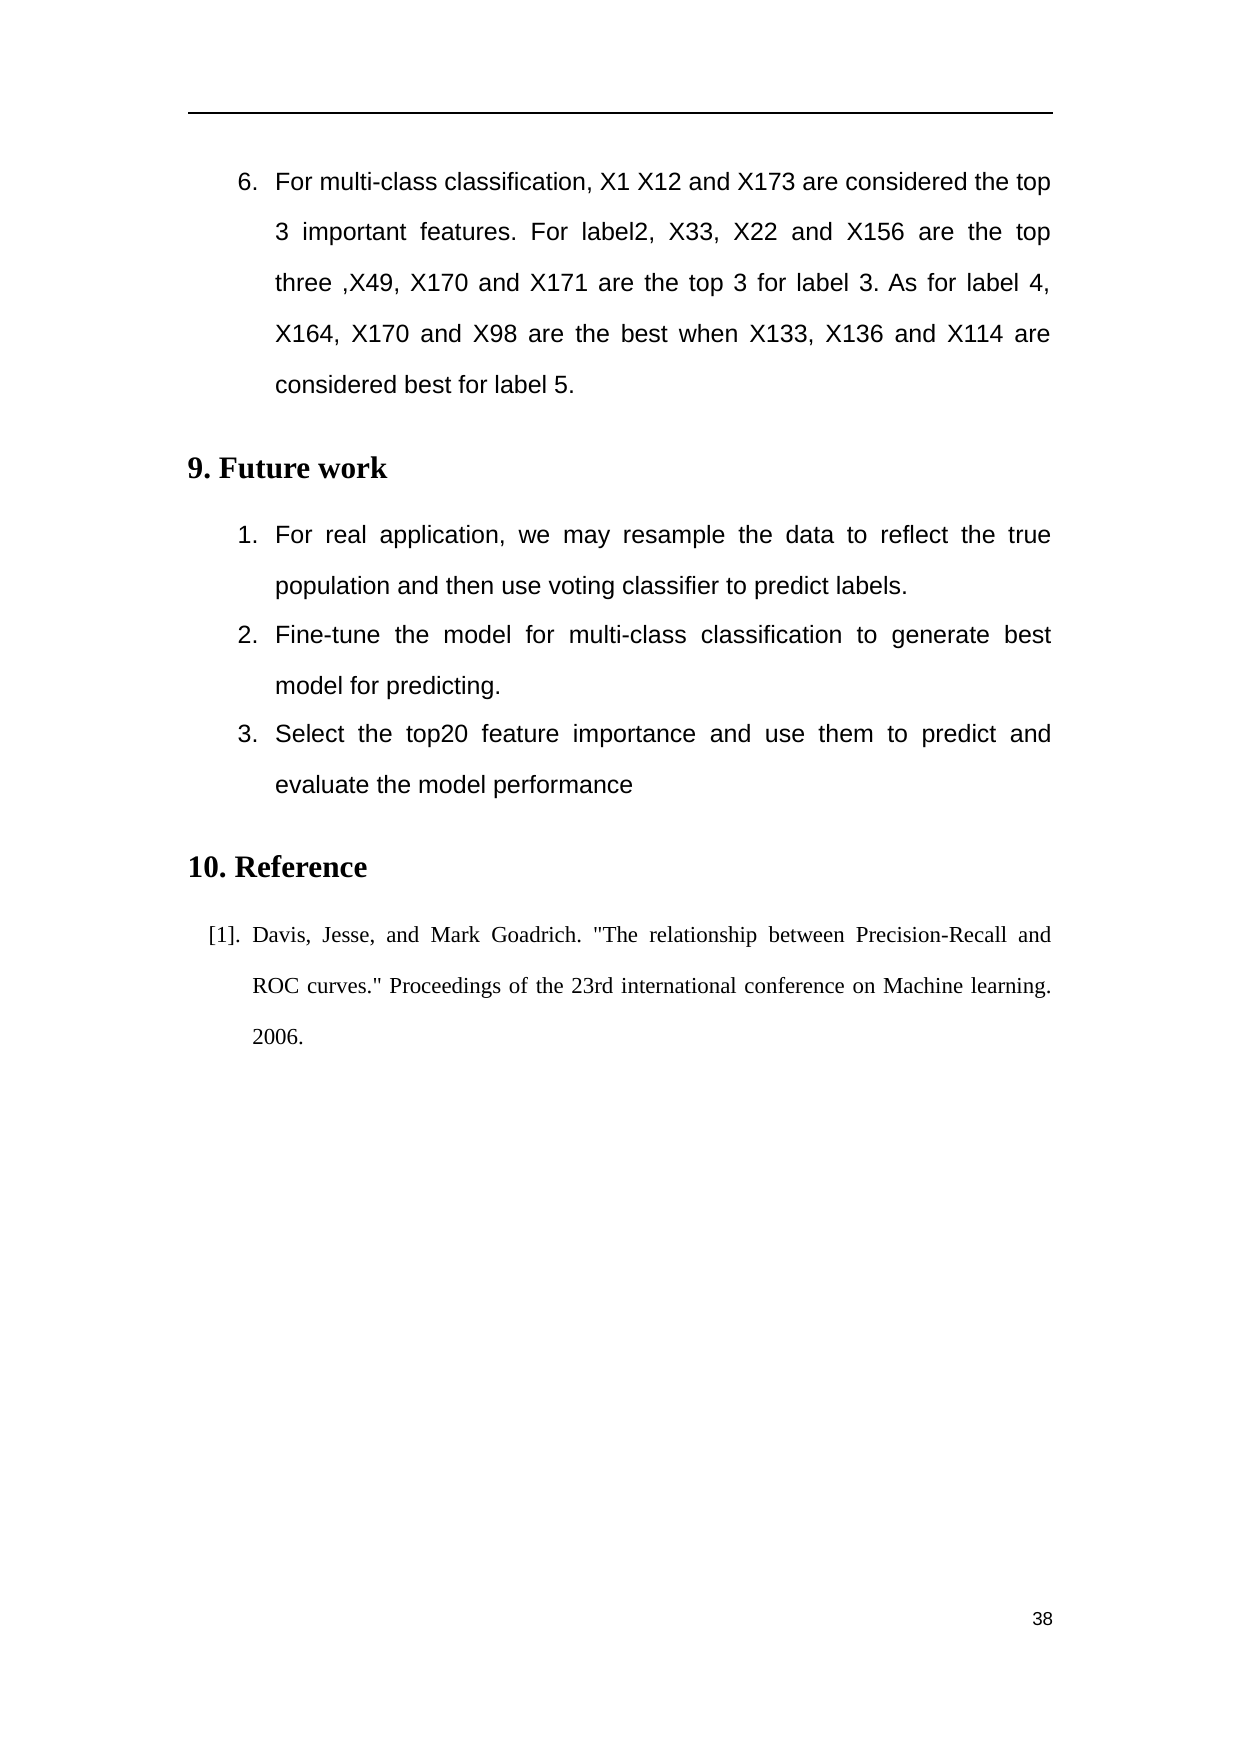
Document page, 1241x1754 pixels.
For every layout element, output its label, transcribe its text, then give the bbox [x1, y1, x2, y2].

list For multi-class classification, X1 X12 and X173 are considered the top 3 important features. For label2, X33, X22 and X156 are the top three ,X49, X170 and X171 are the top 3 for label 3. As for label 4, X164, X170 and X98 are the best when X133, X136 and X114 are considered best for label 5. [237, 164, 1053, 402]
list Davis, Jesse, and Mark Goadrich. "The relationship between Precision-Recall and ROC curves." Proceedings of the 23rd international conference on Machine learning. 2006. [208, 917, 1053, 1053]
list Select the top20 feature importance and use them to predict and evaluate the model performance [237, 716, 1053, 801]
subtitle 10. Reference [187, 833, 1053, 901]
subtitle 9. Future work [187, 433, 1053, 501]
list For real application, we may resample the data to reflect the true population and then use voting classifier to predict labels. [237, 518, 1053, 603]
list Fine-tune the model for multi-class classification to generate best model for predicting. [237, 617, 1053, 702]
